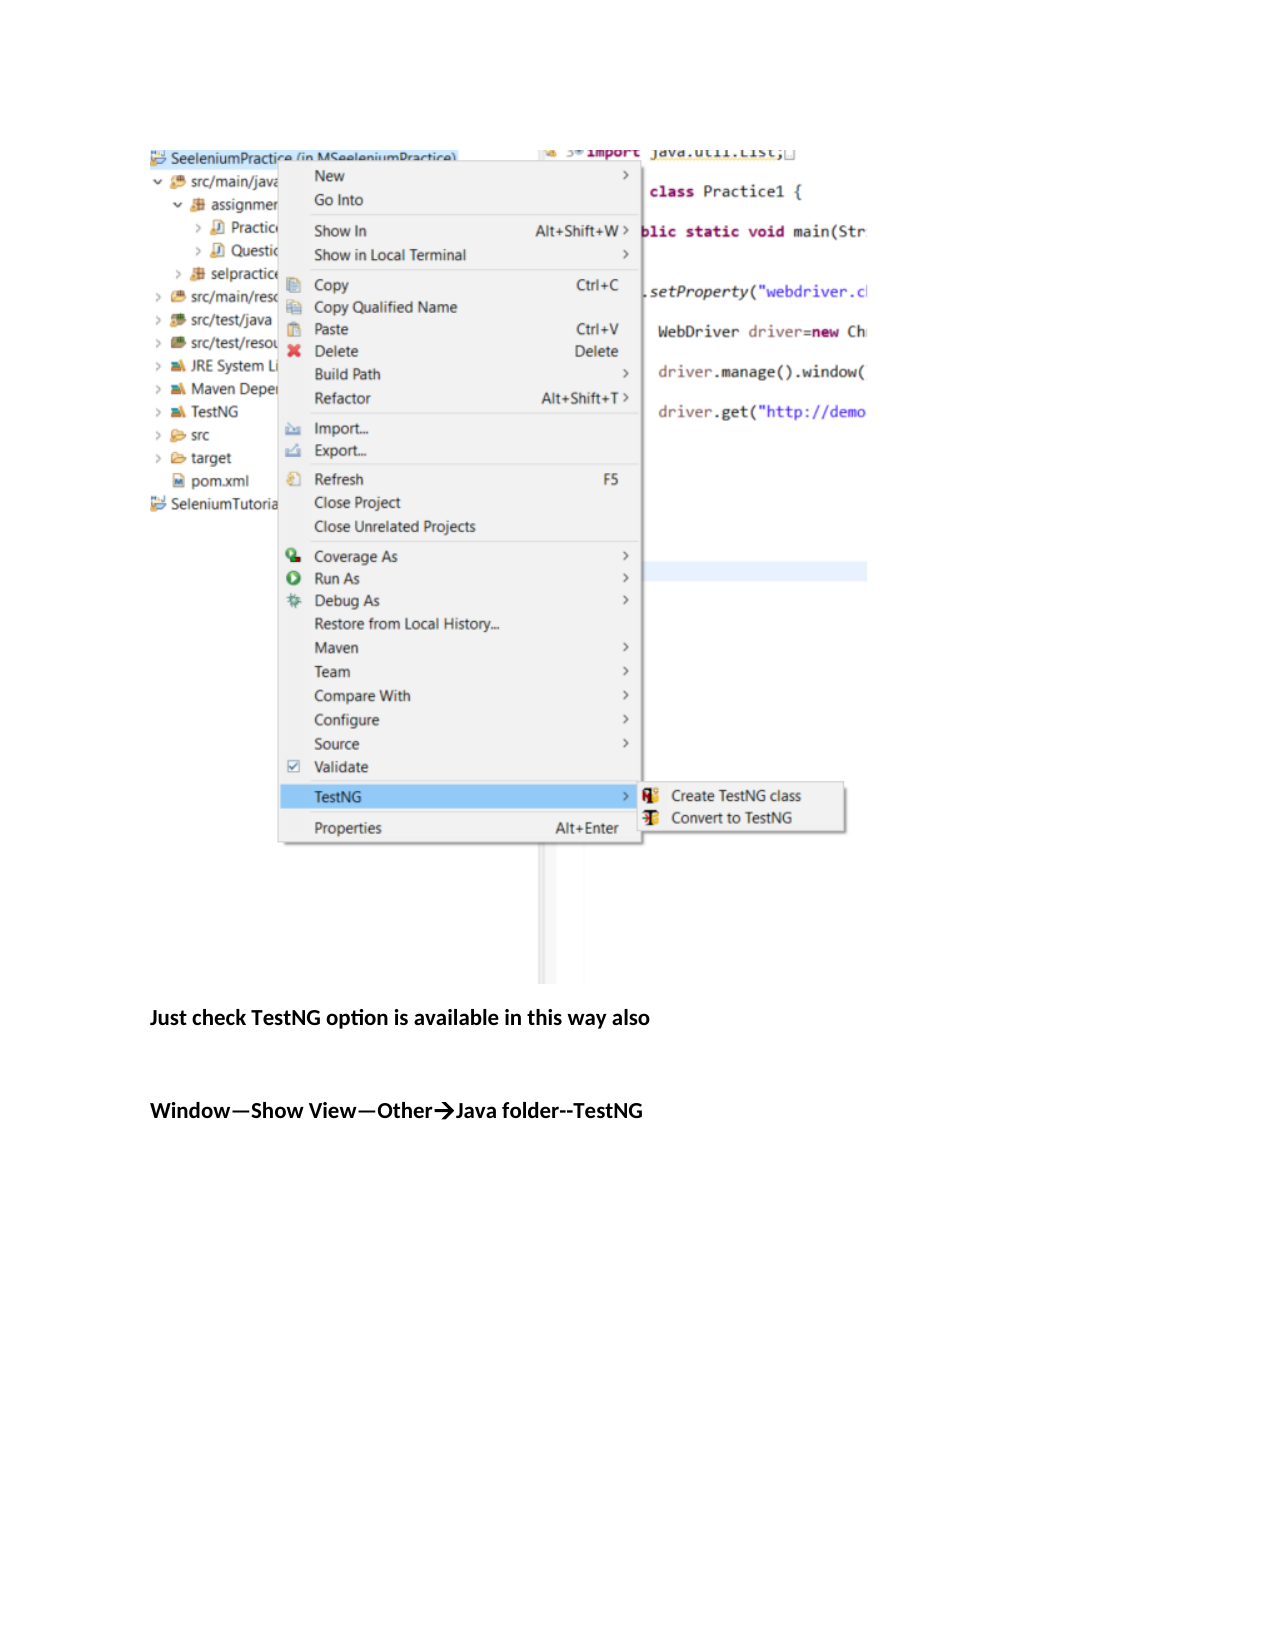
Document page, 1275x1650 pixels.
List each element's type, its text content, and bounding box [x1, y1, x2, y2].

text Window—Show View—OtherJava folder--TestNG [150, 1097, 1125, 1125]
text Just check TestNG option is available in this way also [150, 1003, 1125, 1031]
picture [150, 150, 868, 984]
